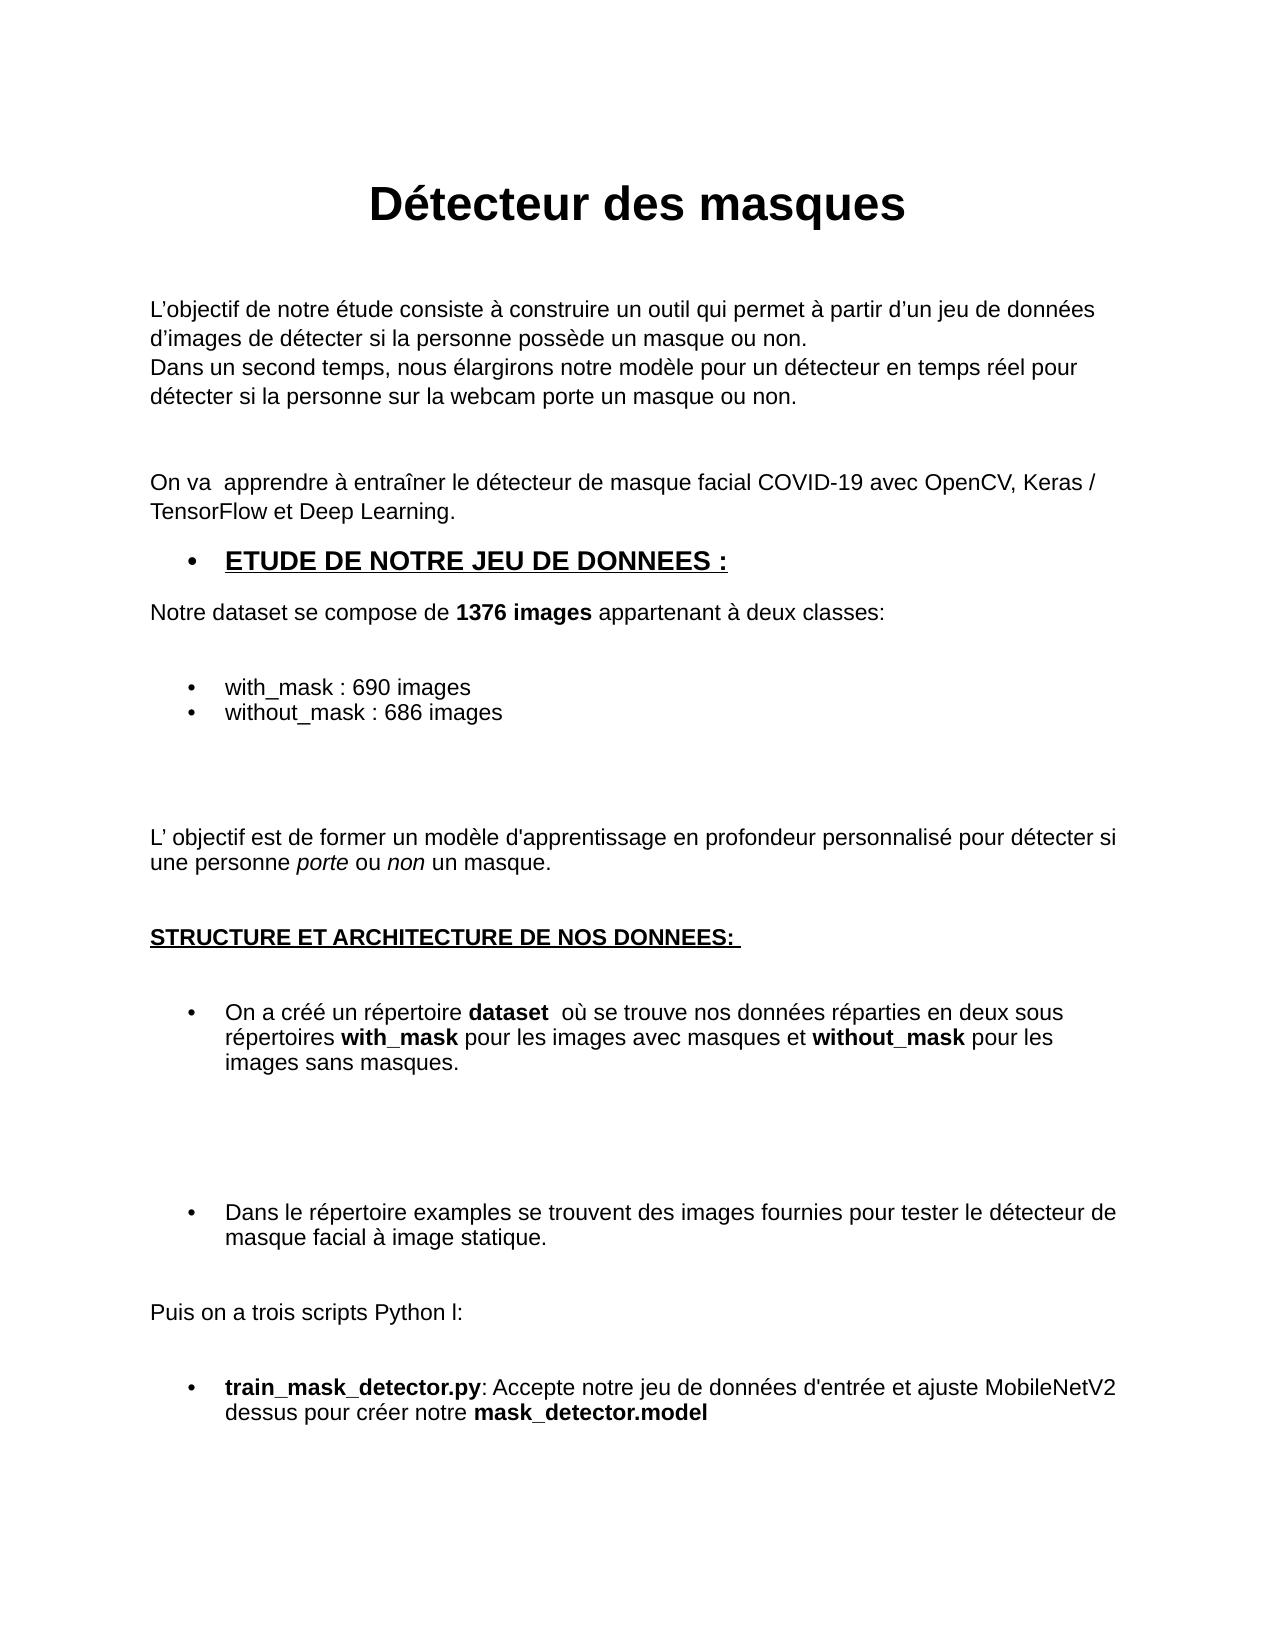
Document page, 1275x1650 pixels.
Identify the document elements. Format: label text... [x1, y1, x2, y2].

text L’objectif de notre étude consiste à construire un outil qui permet à partir d’un jeu de données d’images de détecter si la personne possède un masque ou non. [150, 295, 1125, 352]
list without_mask : 686 images [187, 700, 1125, 725]
list Dans le répertoire examples se trouvent des images fournies pour tester le détecteur de masque facial à image statique. [187, 1200, 1125, 1250]
text STRUCTURE ET ARCHITECTURE DE NOS DONNEES: [150, 925, 1125, 950]
text Détecteur des masques [150, 200, 813, 225]
list train_mask_detector.py: Accepte notre jeu de données d'entrée et ajuste MobileNetV2 dessus pour créer notre mask_detector.model [187, 1375, 1125, 1425]
list with_mask : 690 images [187, 675, 1125, 700]
text Dans un second temps, nous élargirons notre modèle pour un détecteur en temps réel pour détecter si la personne sur la webcam porte un masque ou non. [150, 352, 1125, 410]
text L’ objectif est de former un modèle d'apprentissage en profondeur personnalisé pour détecter si une personne porte ou non un masque. [150, 825, 1125, 875]
text Notre dataset se compose de 1376 images appartenant à deux classes: [150, 600, 1125, 625]
text Détecteur des masques [820, 200, 1125, 225]
list On a créé un répertoire dataset où se trouve nos données réparties en deux sous répertoires with_mask pour les images avec masques et without_mask pour les images sans masques. [187, 1000, 1125, 1075]
text Puis on a trois scripts Python l: [150, 1300, 1125, 1325]
list ETUDE DE NOTRE JEU DE DONNEES : [187, 550, 1125, 575]
text On va apprendre à entraîner le détecteur de masque facial COVID-19 avec OpenCV, Keras / TensorFlow et Deep Learning. [150, 467, 1125, 525]
